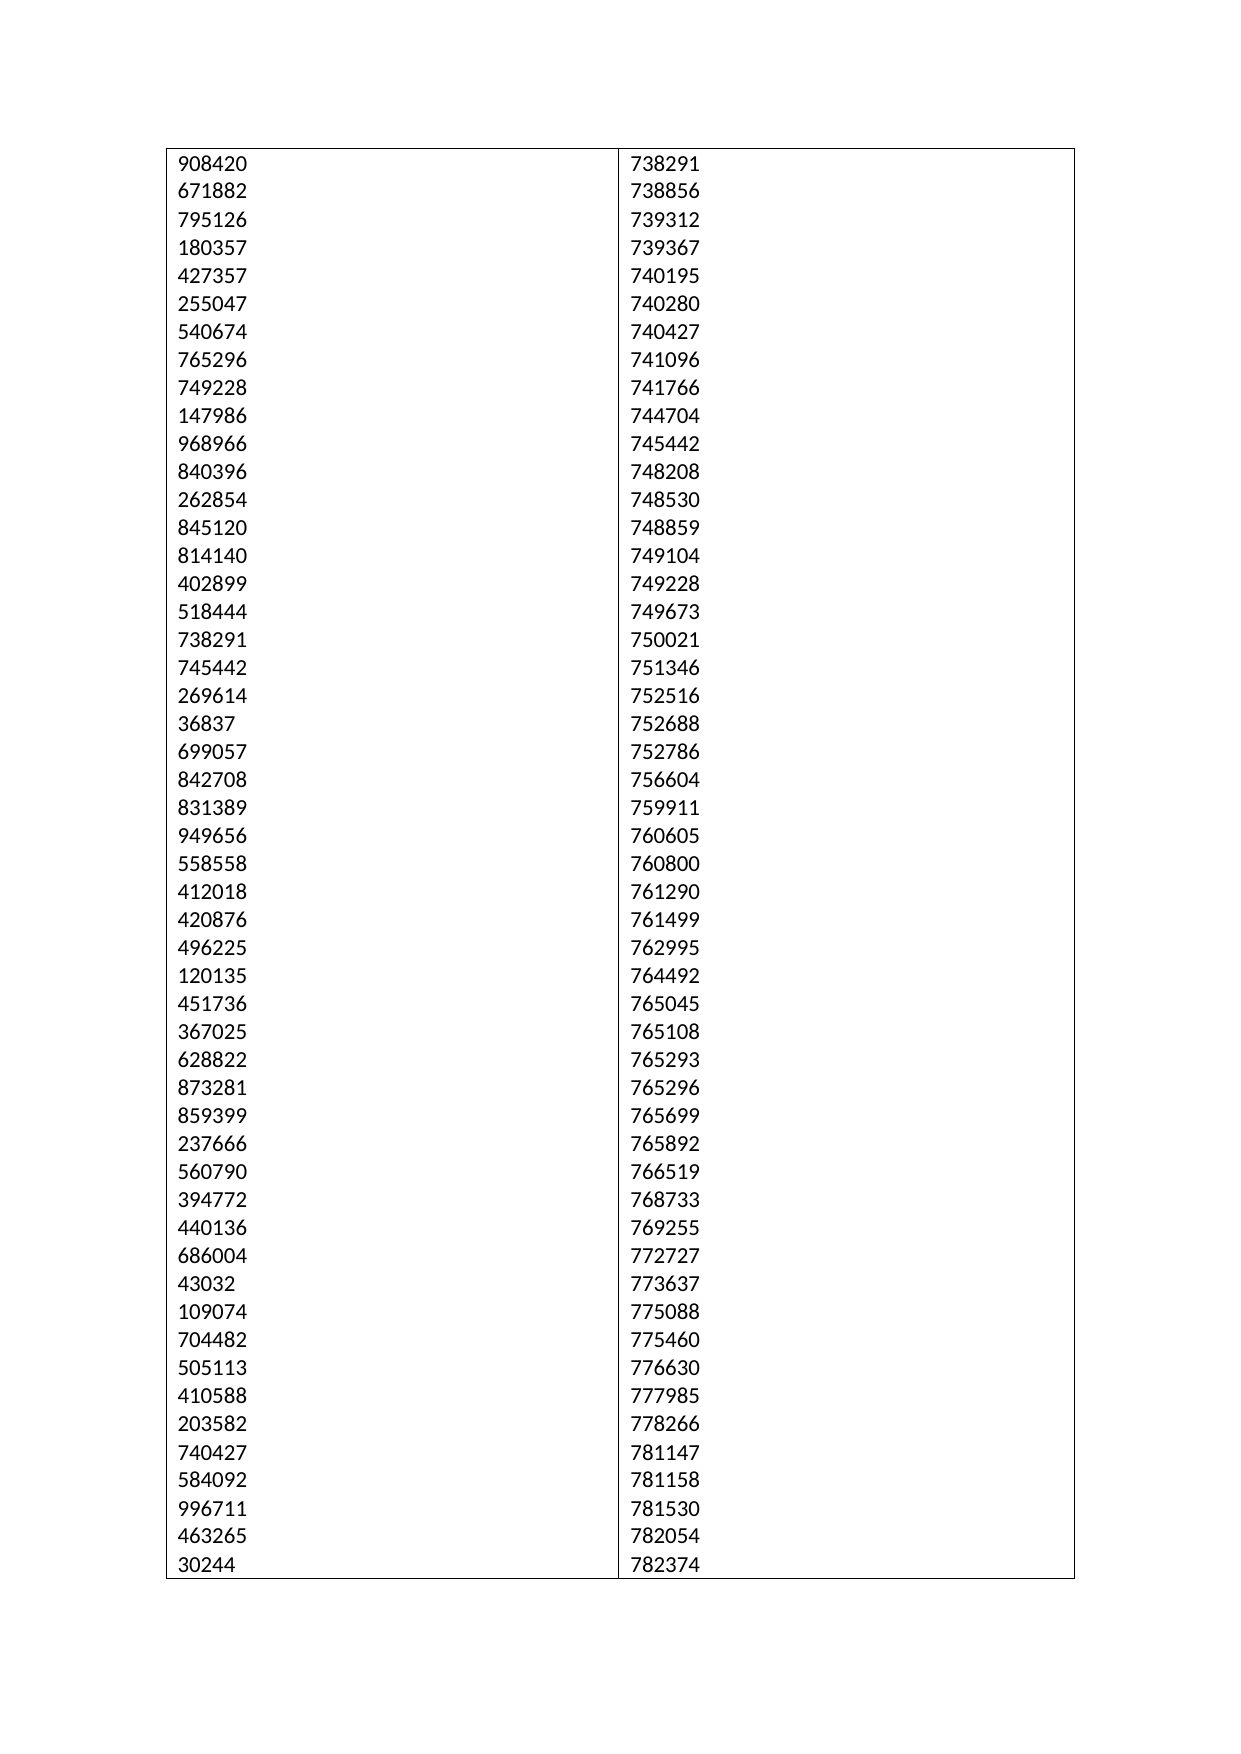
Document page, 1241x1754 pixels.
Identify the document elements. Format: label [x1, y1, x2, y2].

table_cell [619, 149, 1074, 1578]
table_cell [167, 149, 618, 1578]
